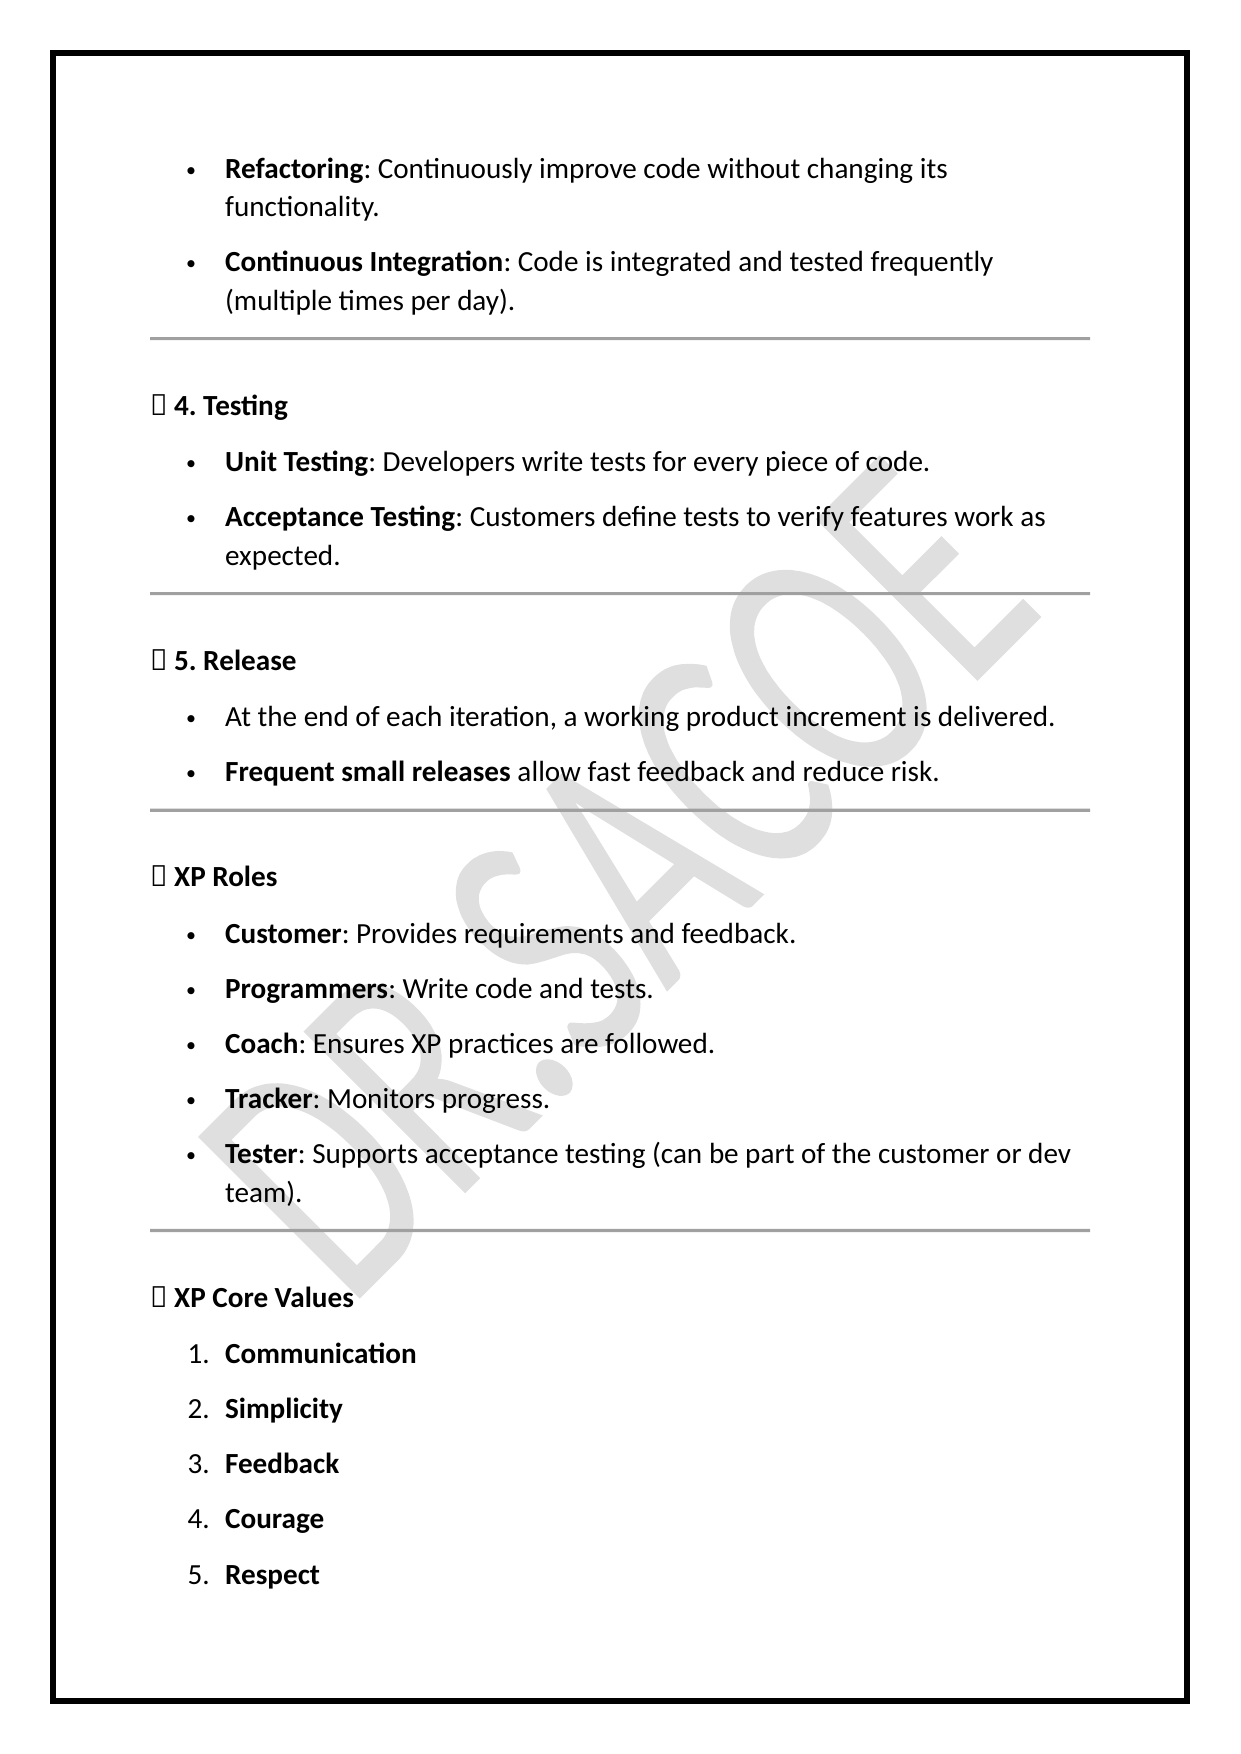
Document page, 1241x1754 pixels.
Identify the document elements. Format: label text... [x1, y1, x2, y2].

list Acceptance Testing: Customers define tests to verify features work as expected. [187, 498, 1090, 573]
list Programmers: Write code and tests. [187, 970, 1090, 1006]
list Refactoring: Continuously improve code without changing its functionality. [187, 150, 1090, 224]
text 👥 XP Roles [150, 856, 1090, 895]
text 💡 XP Core Values [150, 1276, 1090, 1316]
list Feedback [187, 1446, 1090, 1481]
list Courage [187, 1501, 1090, 1536]
text 🔁 5. Release [150, 639, 1090, 679]
list Unit Testing: Developers write tests for every piece of code. [187, 443, 1090, 479]
list Respect [187, 1556, 1090, 1591]
list Customer: Provides requirements and feedback. [187, 915, 1090, 951]
list Tracker: Monitors progress. [187, 1080, 1090, 1116]
list Continuous Integration: Code is integrated and tested frequently (multiple times per day). [187, 243, 1090, 318]
text ✅ 4. Testing [150, 384, 1090, 424]
list Communication [187, 1335, 1090, 1371]
list Simplicity [187, 1390, 1090, 1426]
list At the end of each iteration, a working product increment is delivered. [187, 698, 1090, 734]
list Frequent small releases allow fast feedback and reduce risk. [187, 753, 1090, 789]
list Coach: Ensures XP practices are followed. [187, 1025, 1090, 1061]
list Tester: Supports acceptance testing (can be part of the customer or dev team). [187, 1135, 1090, 1209]
